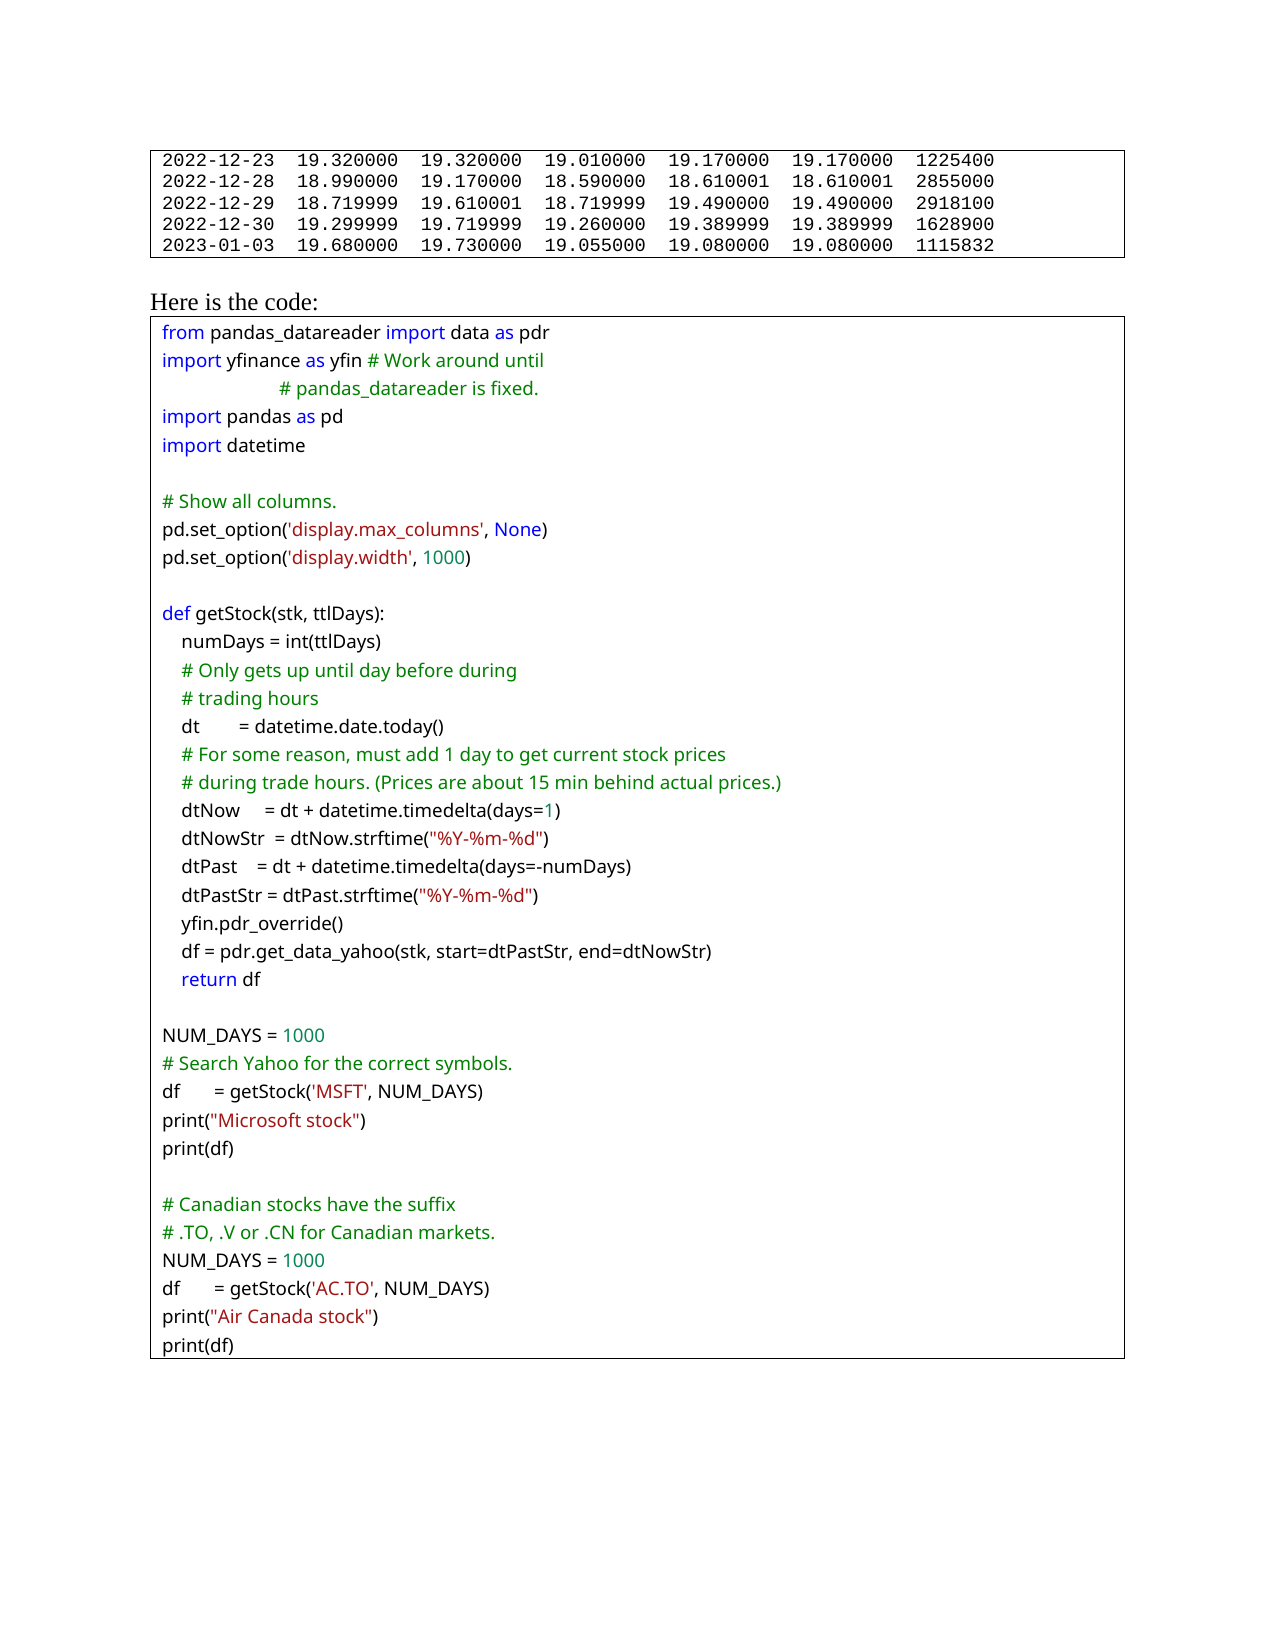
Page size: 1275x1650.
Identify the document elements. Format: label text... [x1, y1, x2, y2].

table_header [151, 151, 1124, 257]
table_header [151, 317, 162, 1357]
text Here is the code: [150, 287, 1125, 316]
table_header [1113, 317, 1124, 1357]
